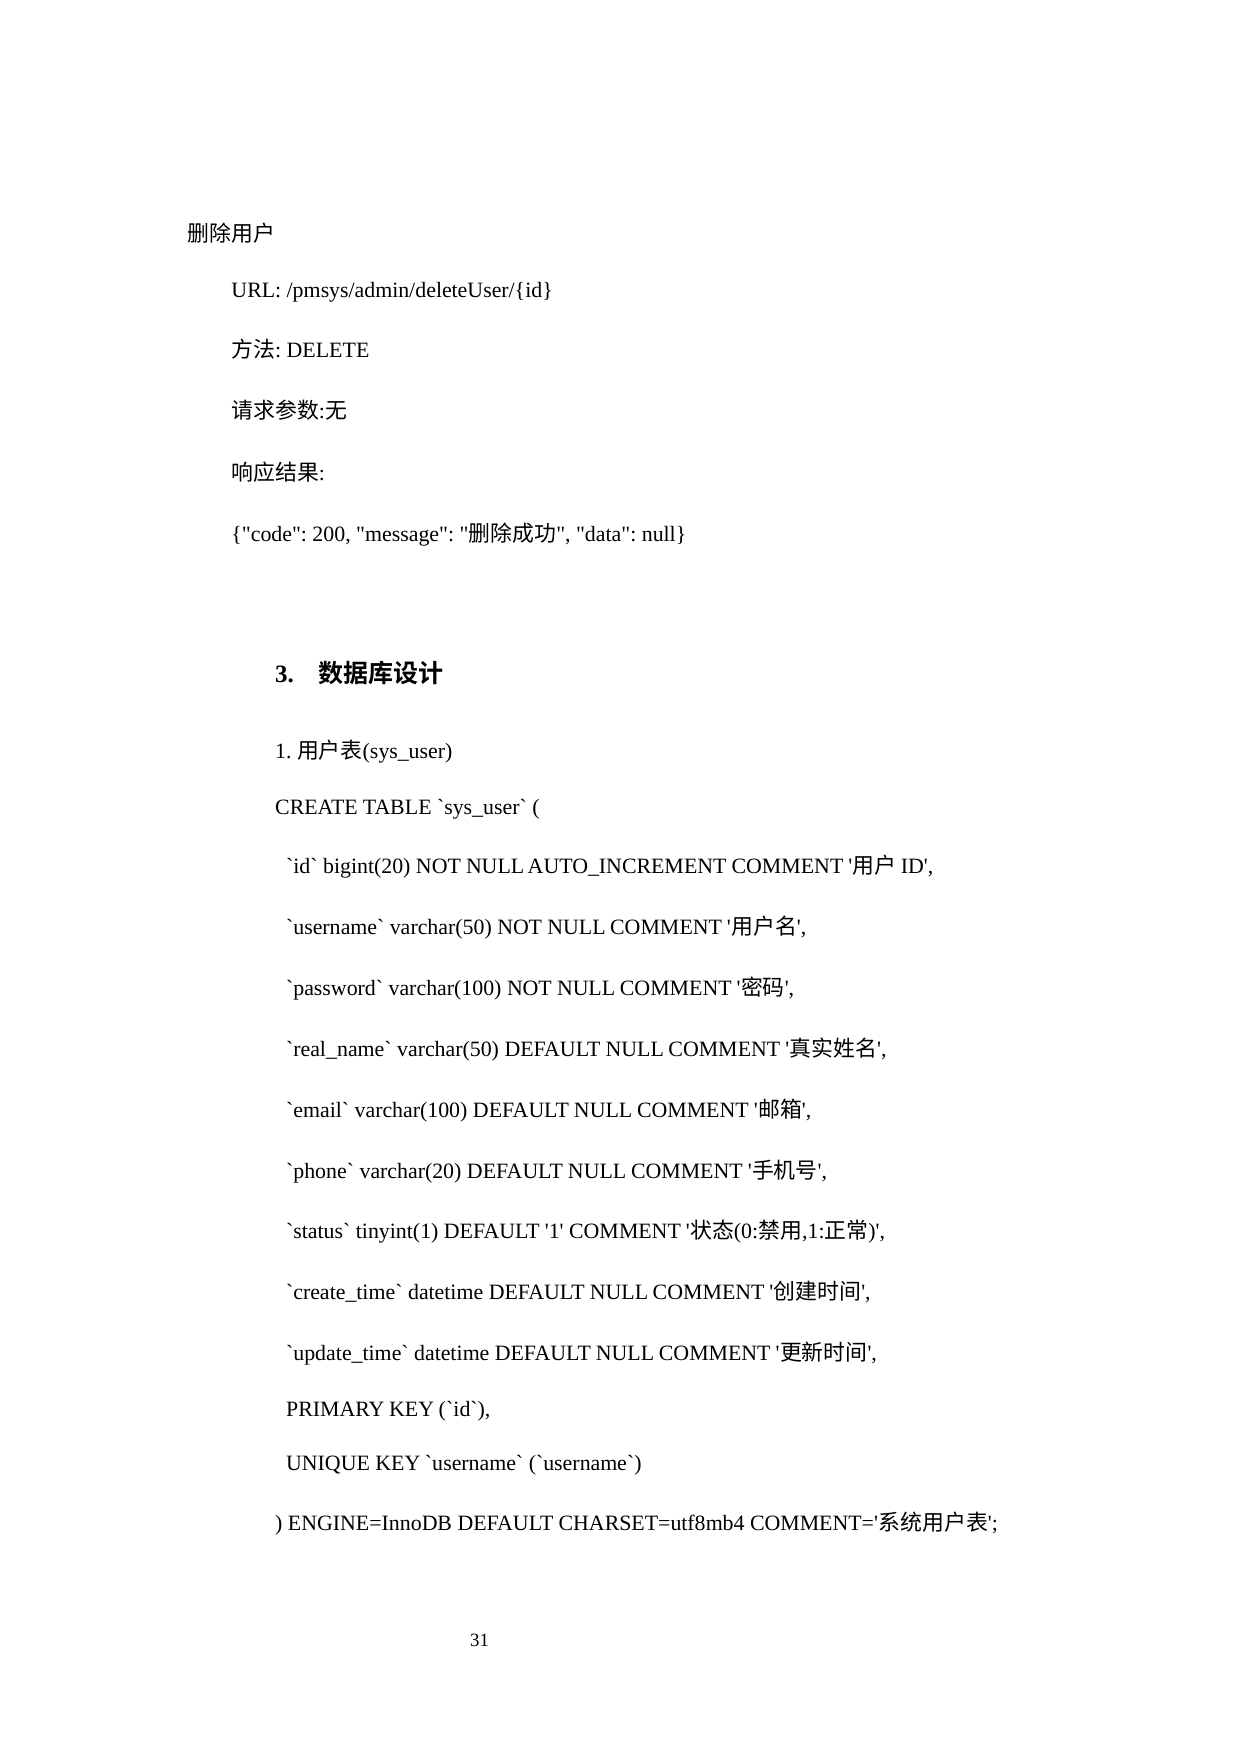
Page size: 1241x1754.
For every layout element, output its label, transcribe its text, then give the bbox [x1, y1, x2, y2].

list `phone` varchar(20) DEFAULT NULL COMMENT '手机号', [275, 1153, 1053, 1184]
list 1. 用户表(sys_user) [275, 733, 1053, 765]
list 删除用户 [187, 216, 1053, 248]
list `email` varchar(100) DEFAULT NULL COMMENT '邮箱', [275, 1092, 1053, 1123]
list 方法: DELETE [187, 332, 1053, 363]
list `update_time` datetime DEFAULT NULL COMMENT '更新时间', [275, 1335, 1053, 1367]
list `status` tinyint(1) DEFAULT '1' COMMENT '状态(0:禁用,1:正常)', [275, 1213, 1053, 1245]
list `username` varchar(50) NOT NULL COMMENT '用户名', [275, 909, 1053, 941]
list 数据库设计 [231, 639, 1053, 704]
list URL: /pmsys/admin/deleteUser/{id} [187, 277, 1053, 302]
list ) ENGINE=InnoDB DEFAULT CHARSET=utf8mb4 COMMENT='系统用户表'; [275, 1505, 1053, 1536]
list PRIMARY KEY (`id`), [275, 1396, 1053, 1421]
list `password` varchar(100) NOT NULL COMMENT '密码', [275, 970, 1053, 1002]
list {"code": 200, "message": "删除成功", "data": null} [187, 516, 1053, 548]
list `id` bigint(20) NOT NULL AUTO_INCREMENT COMMENT '用户ID', [275, 848, 1053, 880]
list CREATE TABLE `sys_user` ( [275, 794, 1053, 819]
list `real_name` varchar(50) DEFAULT NULL COMMENT '真实姓名', [275, 1031, 1053, 1063]
list 响应结果: [187, 454, 1053, 487]
list UNIQUE KEY `username` (`username`) [275, 1450, 1053, 1476]
list 请求参数:无 [187, 392, 1053, 425]
list `create_time` datetime DEFAULT NULL COMMENT '创建时间', [275, 1274, 1053, 1306]
